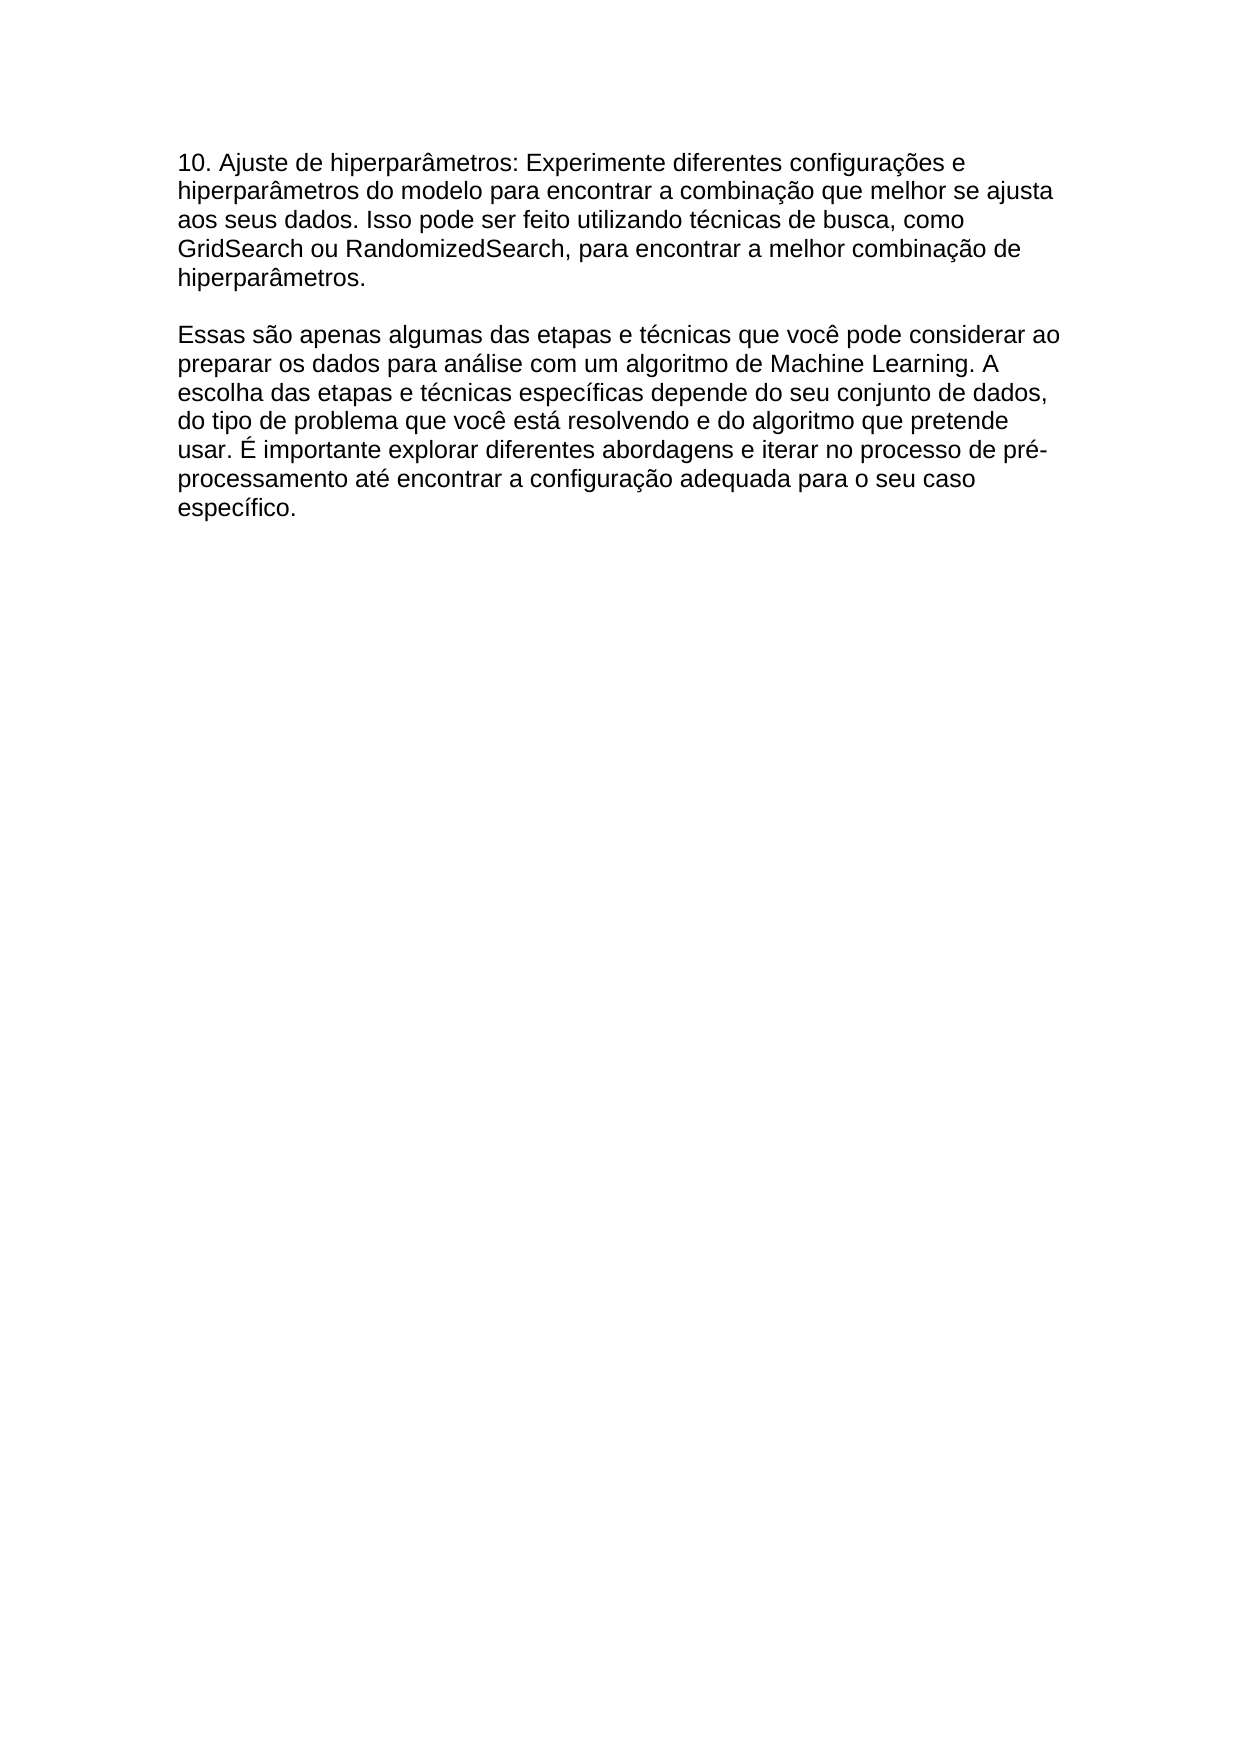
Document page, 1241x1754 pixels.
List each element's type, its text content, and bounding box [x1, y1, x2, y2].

text 10. Ajuste de hiperparâmetros: Experimente diferentes configurações e hiperparâmetros do modelo para encontrar a combinação que melhor se ajusta aos seus dados. Isso pode ser feito utilizando técnicas de busca, como GridSearch ou RandomizedSearch, para encontrar a melhor combinação de hiperparâmetros. [177, 148, 1063, 291]
text Essas são apenas algumas das etapas e técnicas que você pode considerar ao preparar os dados para análise com um algoritmo de Machine Learning. A escolha das etapas e técnicas específicas depende do seu conjunto de dados, do tipo de problema que você está resolvendo e do algoritmo que pretende usar. É importante explorar diferentes abordagens e iterar no processo de pré-processamento até encontrar a configuração adequada para o seu caso específico. [177, 320, 1063, 521]
